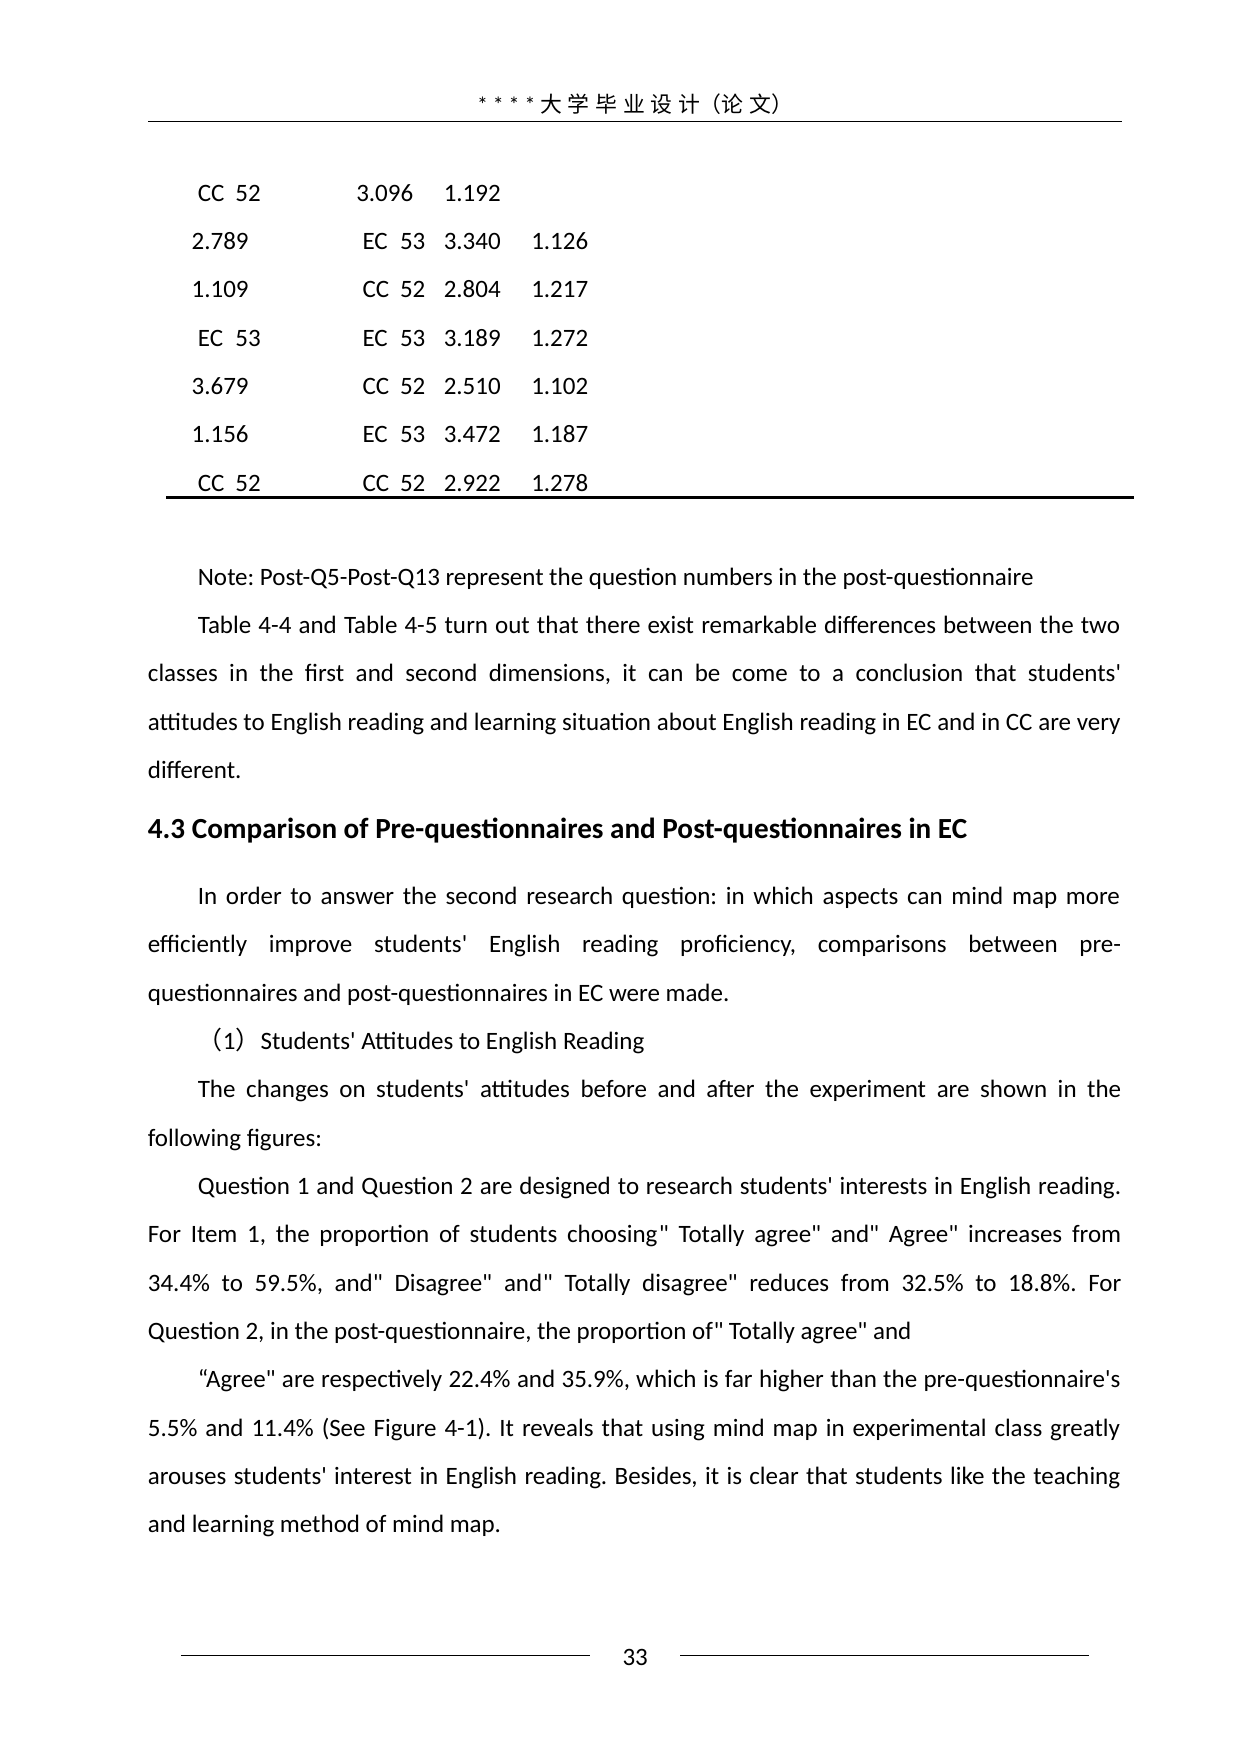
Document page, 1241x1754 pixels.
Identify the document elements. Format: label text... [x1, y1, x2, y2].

text Note: Post-Q5-Post-Q13 represent the question numbers in the post-questionnaire [148, 543, 1122, 591]
text EC 53 3.472 1.187 [312, 401, 1122, 449]
text Table 4-4 and Table 4-5 turn out that there exist remarkable differences between the two classes in the first and second dimensions, it can be come to a conclusion that students' attitudes to English reading and learning situation about English reading in EC and in CC are very different. [148, 591, 1122, 784]
text EC 53 3.340 1.126 [312, 207, 1122, 256]
subtitle 4.3 Comparison of Pre-questionnaires and Post-questionnaires in EC [148, 809, 1122, 846]
text CC 52 2.510 1.102 [312, 352, 1122, 401]
text The changes on students' attitudes before and after the experiment are shown in the following figures: [148, 1056, 1122, 1152]
text EC 53 3.679 1.156 [148, 304, 308, 449]
text CC 52 2.922 1.278 [312, 449, 1122, 497]
text Question 1 and Question 2 are designed to research students' interests in English reading. For Item 1, the proportion of students choosing" Totally agree" and" Agree" increases from 34.4% to 59.5%, and" Disagree" and" Totally disagree" reduces from 32.5% to 18.8%. For Question 2, in the post-questionnaire, the proportion of" Totally agree" and [148, 1152, 1122, 1346]
text CC 52 2.804 1.217 [312, 256, 1122, 304]
text EC 53 3.189 1.272 [312, 304, 1122, 352]
text CC 52 2.789 1.109 [148, 159, 308, 304]
text “Agree" are respectively 22.4% and 35.9%, which is far higher than the pre-questionnaire's 5.5% and 11.4% (See Figure 4-1). It reveals that using mind map in experimental class greatly arouses students' interest in English reading. Besides, it is clear that students like the teaching and learning method of mind map. [148, 1346, 1122, 1539]
text CC 52 3.096 1.192 [312, 159, 1122, 207]
text （1）Students' Attitudes to English Reading [148, 1007, 1122, 1056]
text In order to answer the second research question: in which aspects can mind map more efficiently improve students' English reading proficiency, comparisons between pre-questionnaires and post-questionnaires in EC were made. [148, 862, 1122, 1007]
text CC 52 3.096 1.192 [148, 449, 308, 497]
